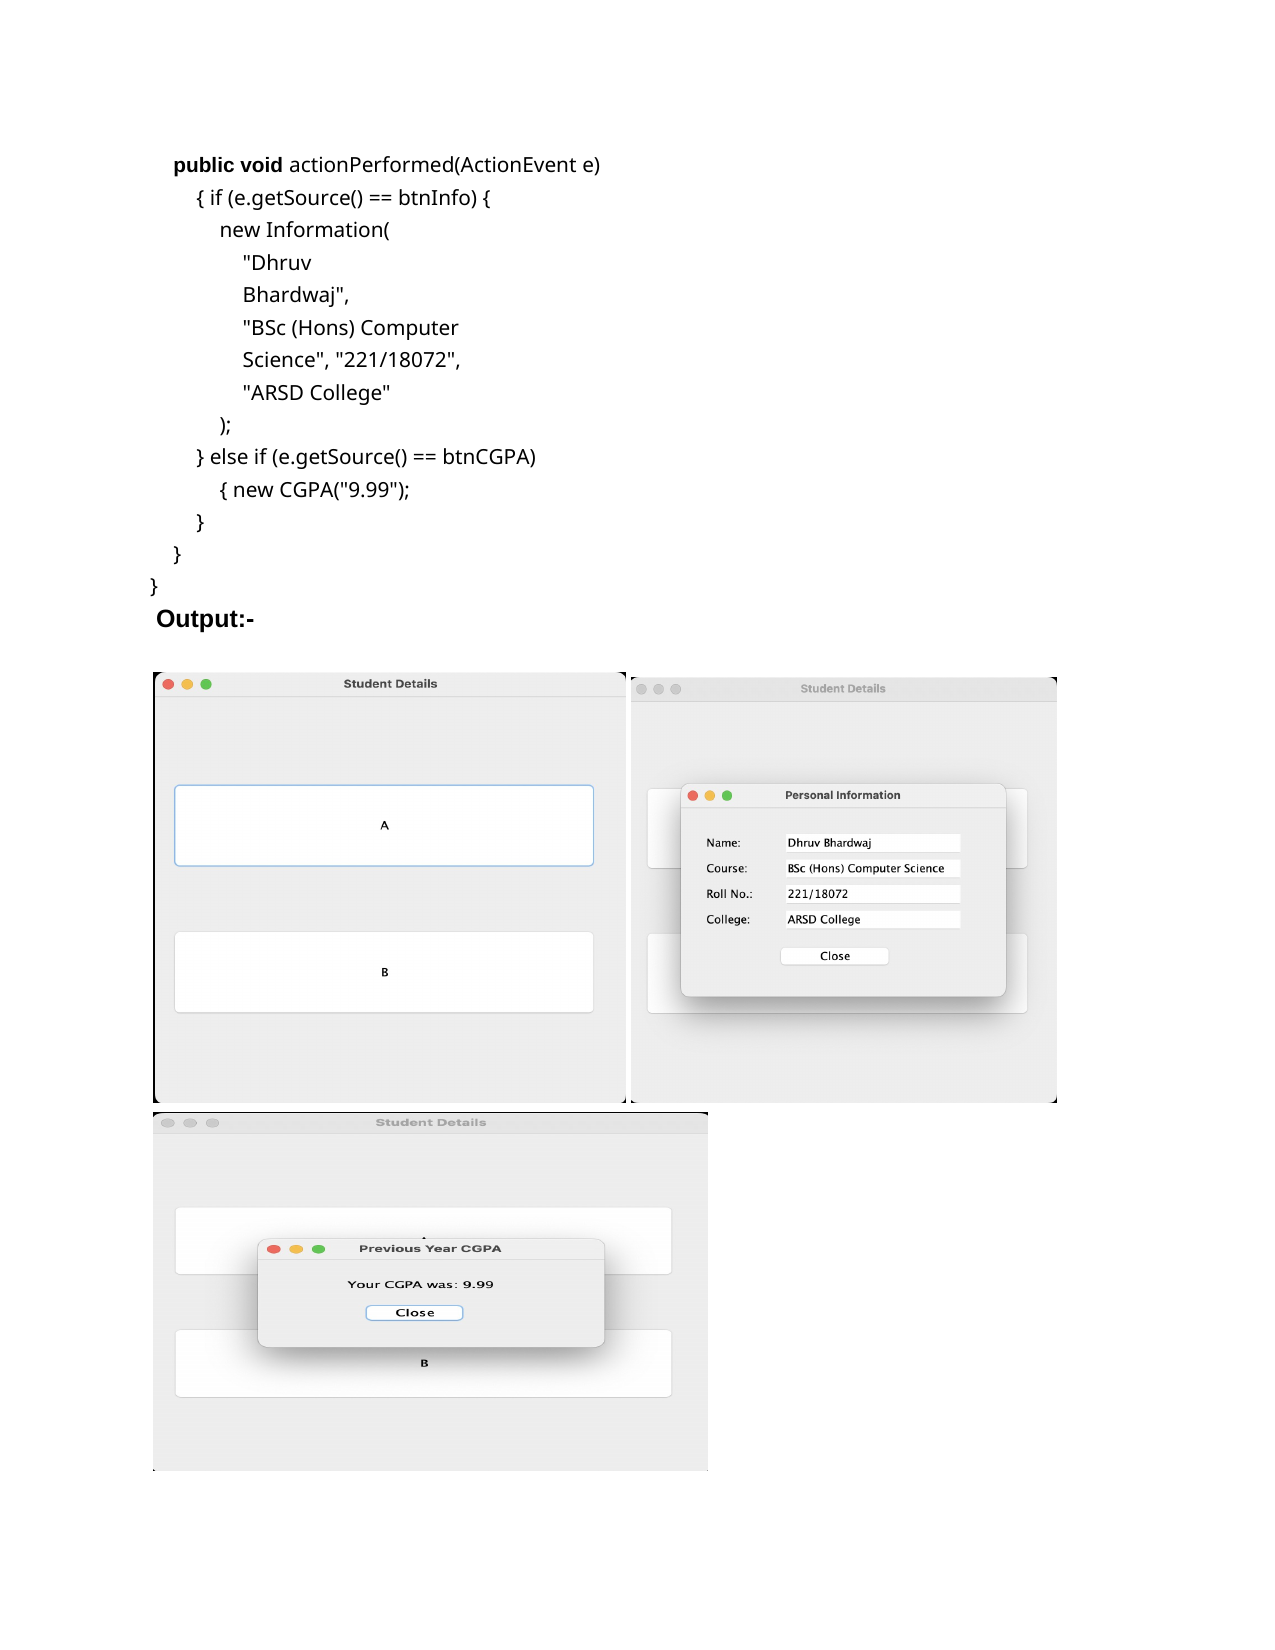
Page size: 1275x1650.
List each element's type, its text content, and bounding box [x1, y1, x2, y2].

text public void actionPerformed(ActionEvent e) { if (e.getSource() == btnInfo) { [173, 150, 602, 211]
picture [153, 1112, 708, 1471]
text Output:- [156, 603, 1225, 632]
text } [150, 572, 1225, 600]
text ); [219, 410, 1225, 439]
picture [153, 672, 626, 1103]
text "ARSD College" [242, 378, 1225, 407]
text "BSc (Hons) Computer Science", "221/18072", [242, 313, 549, 374]
text } [196, 507, 1225, 536]
text } [173, 539, 1225, 568]
text new Information( "Dhruv Bhardwaj", [219, 215, 412, 309]
picture [631, 677, 1057, 1103]
text } else if (e.getSource() == btnCGPA) { new CGPA("9.99"); [196, 442, 549, 503]
